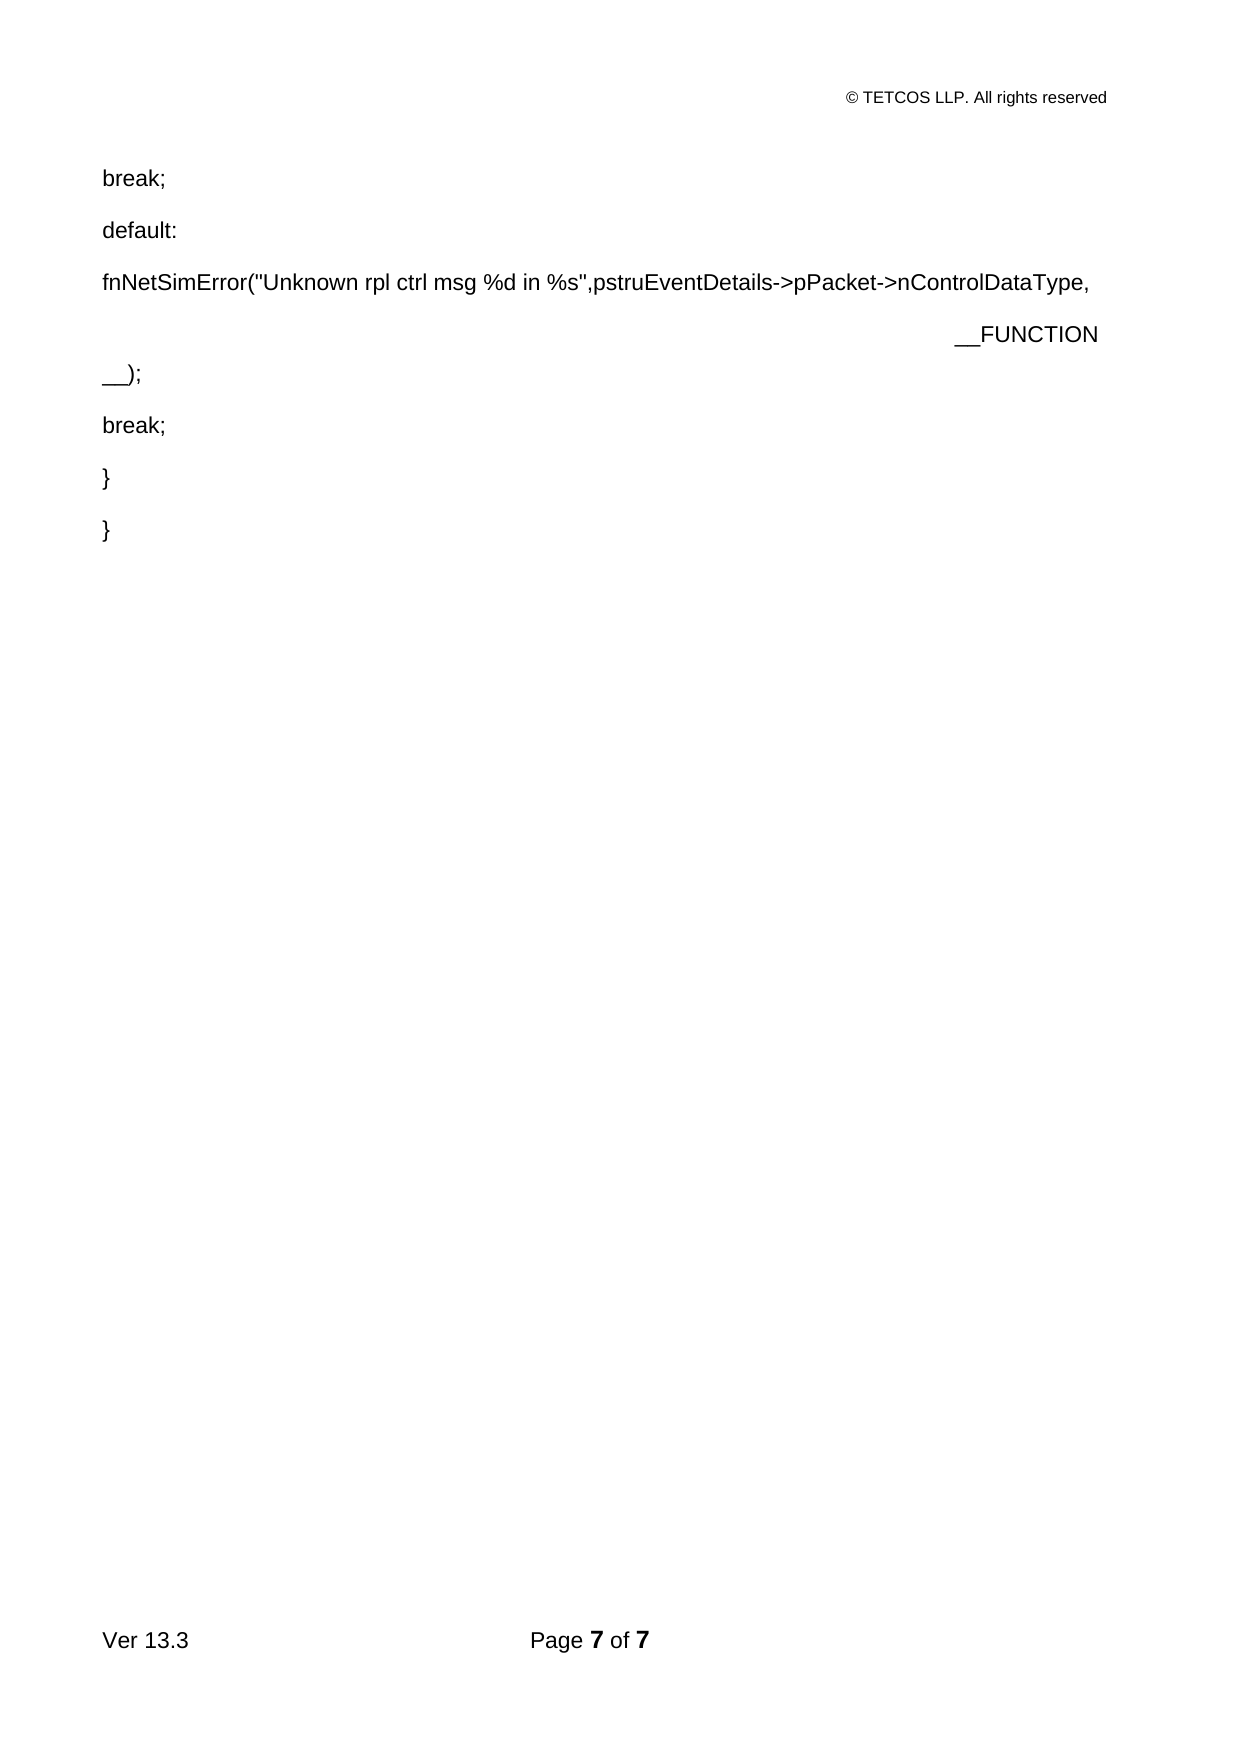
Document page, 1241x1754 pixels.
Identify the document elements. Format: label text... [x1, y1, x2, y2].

text __FUNCTION__); [102, 321, 1107, 386]
text fnNetSimError("Unknown rpl ctrl msg %d in %s",pstruEventDetails->pPacket->nControlDataType, [102, 268, 1107, 295]
text } [102, 464, 1107, 490]
text break; [102, 164, 1107, 191]
text } [102, 516, 1107, 542]
text default: [102, 217, 1107, 243]
text break; [102, 412, 1107, 438]
